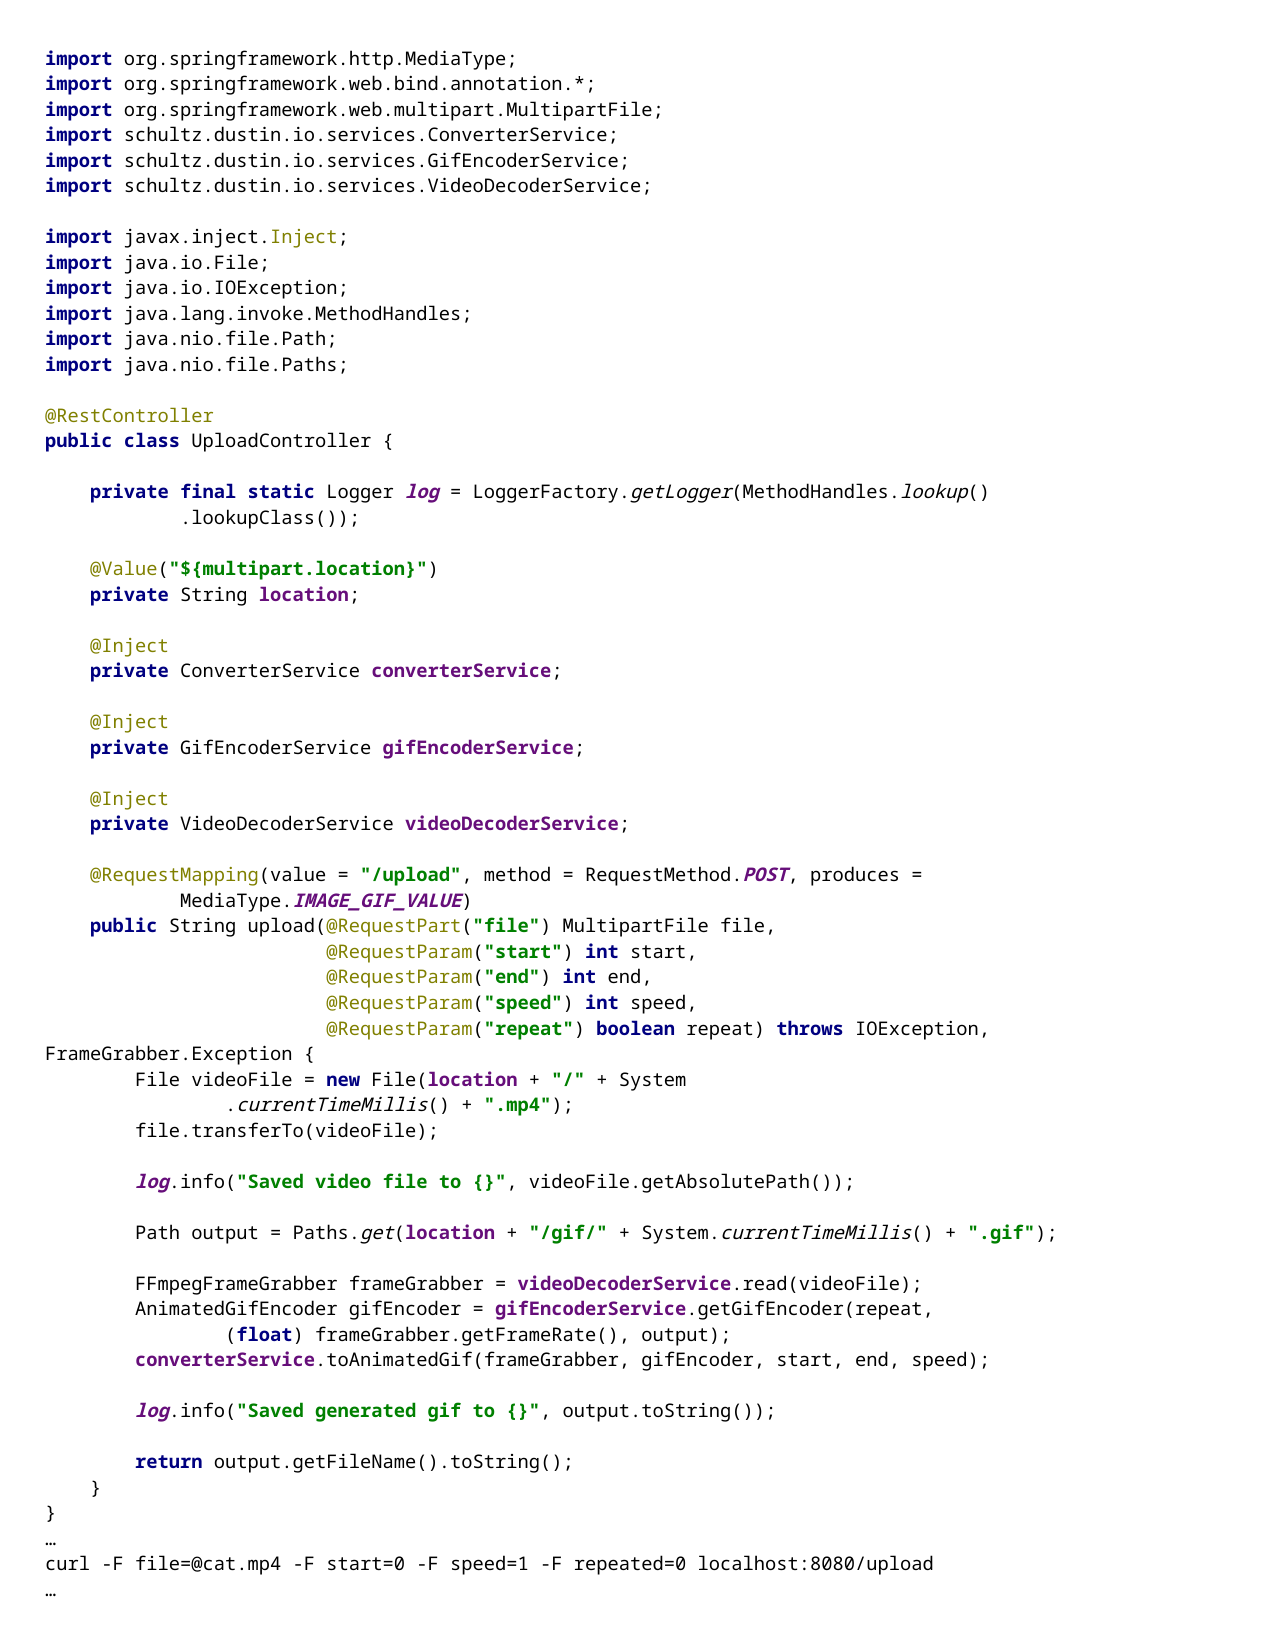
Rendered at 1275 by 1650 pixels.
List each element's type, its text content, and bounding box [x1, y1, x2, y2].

text … [45, 1576, 1230, 1602]
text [45, 45, 1230, 1525]
text … [45, 1525, 1230, 1551]
text curl -F file=@cat.mp4 -F start=0 -F speed=1 -F repeated=0 localhost:8080/upload [45, 1551, 1230, 1576]
